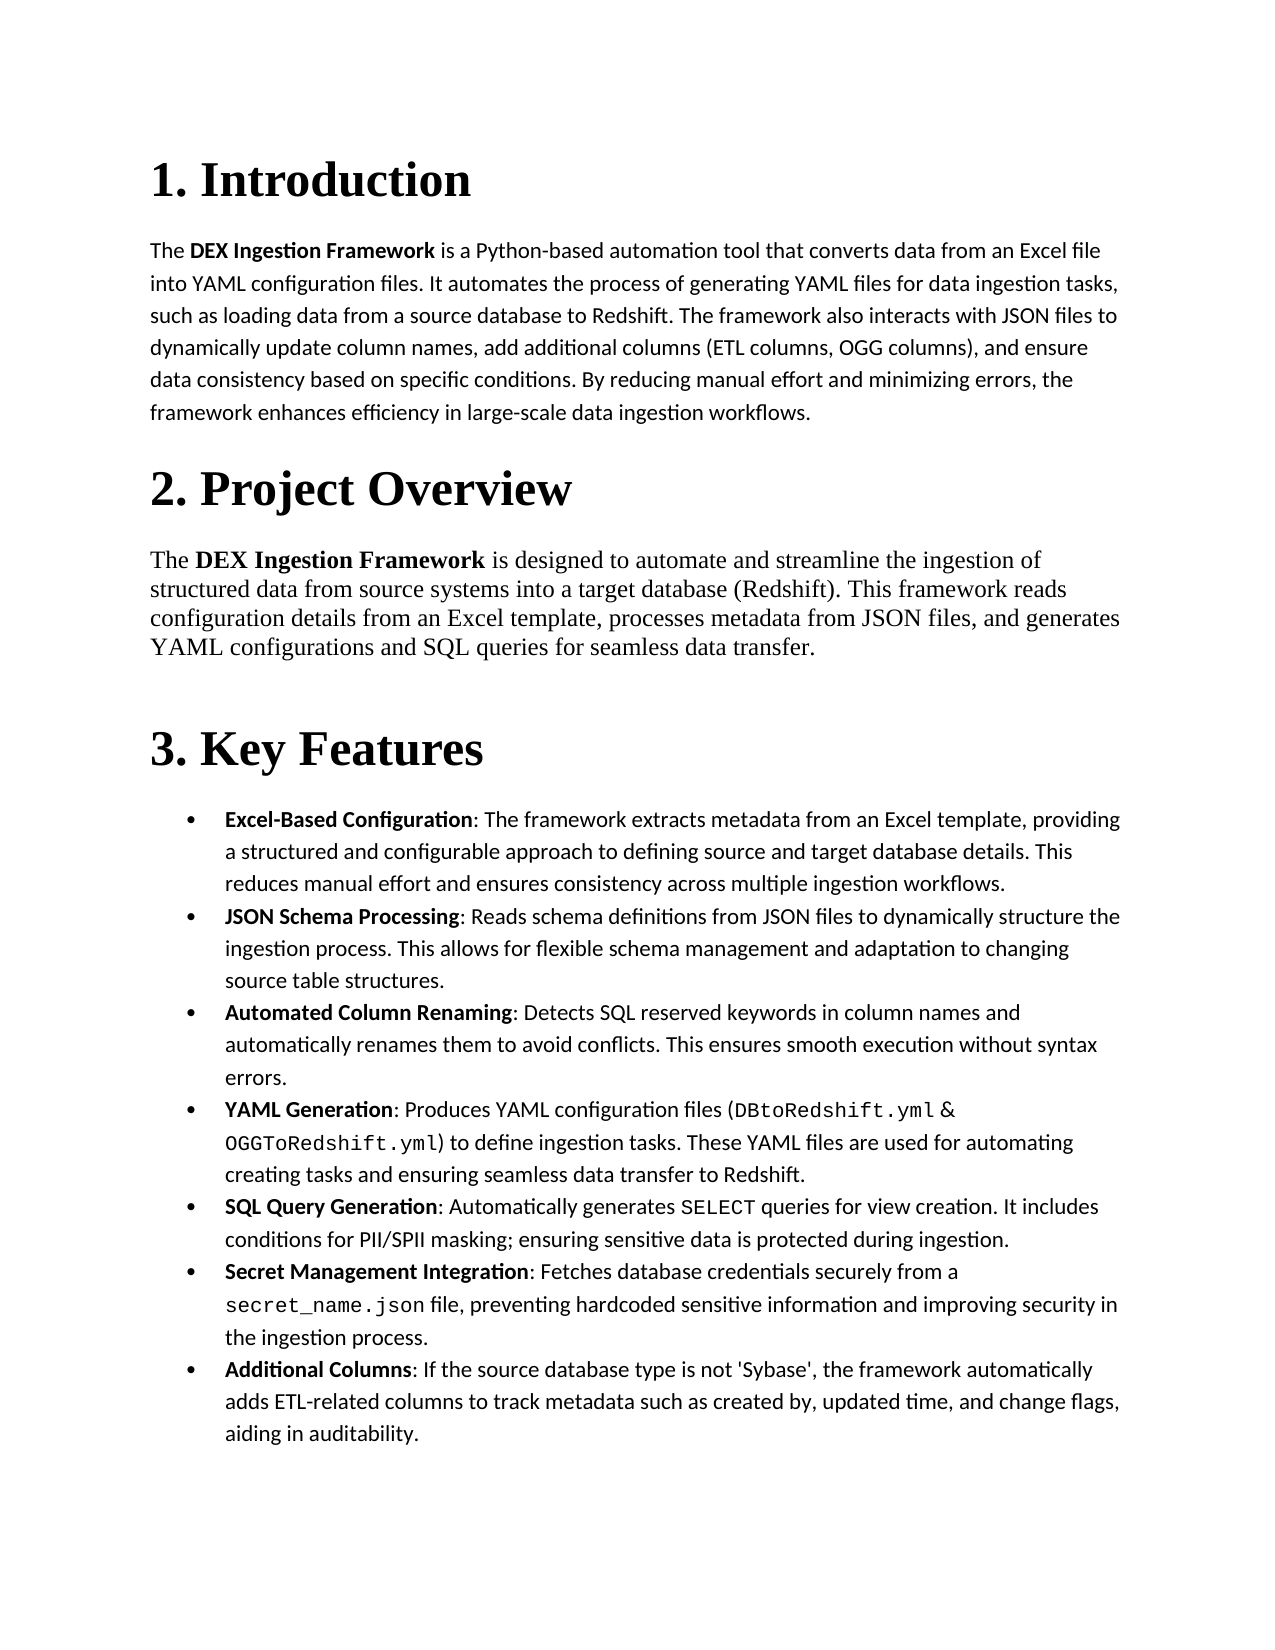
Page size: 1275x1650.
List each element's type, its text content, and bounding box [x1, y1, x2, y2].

list Excel-Based Configuration: The framework extracts metadata from an Excel template, providing a structured and configurable approach to defining source and target database details. This reduces manual effort and ensures consistency across multiple ingestion workflows. [187, 805, 1125, 898]
list Additional Columns: If the source database type is not 'Sybase', the framework automatically adds ETL-related columns to track metadata such as created by, updated time, and change flags, aiding in auditability. [187, 1355, 1125, 1447]
text The DEX Ingestion Framework is a Python-based automation tool that converts data from an Excel file into YAML configuration files. It automates the process of generating YAML files for data ingestion tasks, such as loading data from a source database to Redshift. The framework also interacts with JSON files to dynamically update column names, add additional columns (ETL columns, OGG columns), and ensure data consistency based on specific conditions. By reducing manual effort and minimizing errors, the framework enhances efficiency in large-scale data ingestion workflows. [150, 237, 1125, 426]
subtitle 2. Project Overview [150, 459, 1125, 516]
list Automated Column Renaming: Detects SQL reserved keywords in column names and automatically renames them to avoid conflicts. This ensures smooth execution without syntax errors. [187, 998, 1125, 1091]
list SQL Query Generation: Automatically generates SELECT queries for view creation. It includes conditions for PII/SPII masking; ensuring sensitive data is protected during ingestion. [187, 1192, 1125, 1253]
list Secret Management Integration: Fetches database credentials securely from a secret_name.json file, preventing hardcoded sensitive information and improving security in the ingestion process. [187, 1257, 1125, 1351]
subtitle 3. Key Features [150, 718, 1125, 776]
subtitle 1. Introduction [150, 150, 1125, 207]
text The DEX Ingestion Framework is designed to automate and streamline the ingestion of structured data from source systems into a target database (Redshift). This framework reads configuration details from an Excel template, processes metadata from JSON files, and generates YAML configurations and SQL queries for seamless data transfer. [150, 546, 1125, 689]
list YAML Generation: Produces YAML configuration files (DBtoRedshift.yml & OGGToRedshift.yml) to define ingestion tasks. These YAML files are used for automating creating tasks and ensuring seamless data transfer to Redshift. [187, 1095, 1125, 1188]
list JSON Schema Processing: Reads schema definitions from JSON files to dynamically structure the ingestion process. This allows for flexible schema management and adaptation to changing source table structures. [187, 902, 1125, 994]
